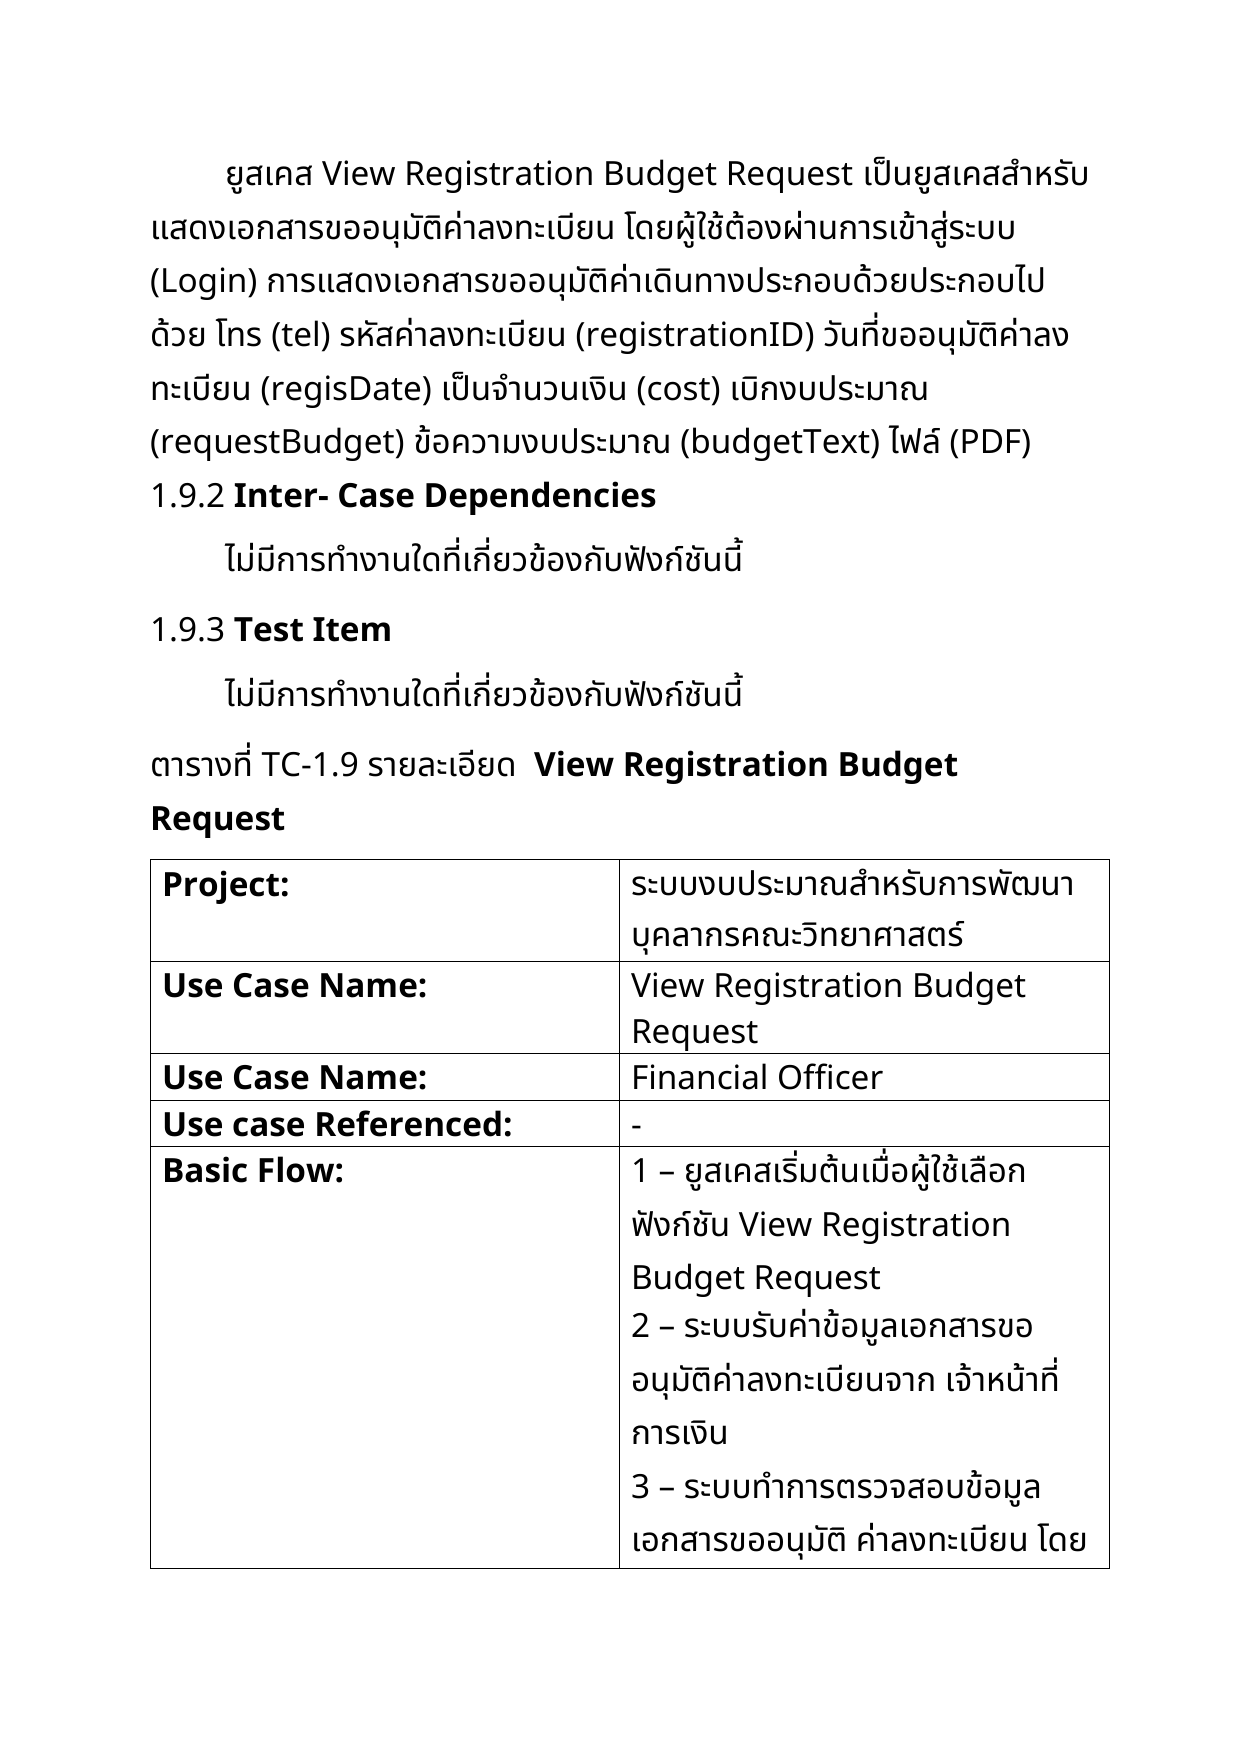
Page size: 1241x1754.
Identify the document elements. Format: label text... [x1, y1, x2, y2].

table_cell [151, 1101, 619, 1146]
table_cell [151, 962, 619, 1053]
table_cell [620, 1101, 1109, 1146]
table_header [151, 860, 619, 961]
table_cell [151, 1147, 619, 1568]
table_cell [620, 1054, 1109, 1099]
text ไม่มีการทํางานใดที่เกี่ยวข้องกับฟังก์ชันนี้ [150, 671, 1090, 721]
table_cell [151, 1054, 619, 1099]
text ไม่มีการทํางานใดที่เกี่ยวข้องกับฟังก์ชันนี้ [150, 536, 1090, 587]
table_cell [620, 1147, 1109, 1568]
text ตารางที่ TC-1.9 รายละเอียด View Registration Budget Request [150, 741, 1090, 840]
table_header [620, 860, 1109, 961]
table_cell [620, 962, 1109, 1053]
text 1.9.3 Test Item [150, 606, 1090, 652]
text ยูสเคส View Registration Budget Request เป็นยูสเคสสำหรับแสดงเอกสารขออนุมัติค่าลงทะเบียน โดยผู้ใช้ต้องผ่านการเข้าสู่ระบบ (Login) การแสดงเอกสารขออนุมัติค่าเดินทางประกอบด้วยประกอบไปด้วย โทร (tel) รหัสค่าลงทะเบียน (registrationID) วันที่ขออนุมัติค่าลงทะเบียน (regisDate) เป็นจำนวนเงิน (cost) เบิกงบประมาณ (requestBudget) ข้อความงบประมาณ (budgetText) ไฟล์ (PDF) 1.9.2 Inter- Case Dependencies [150, 150, 1090, 517]
